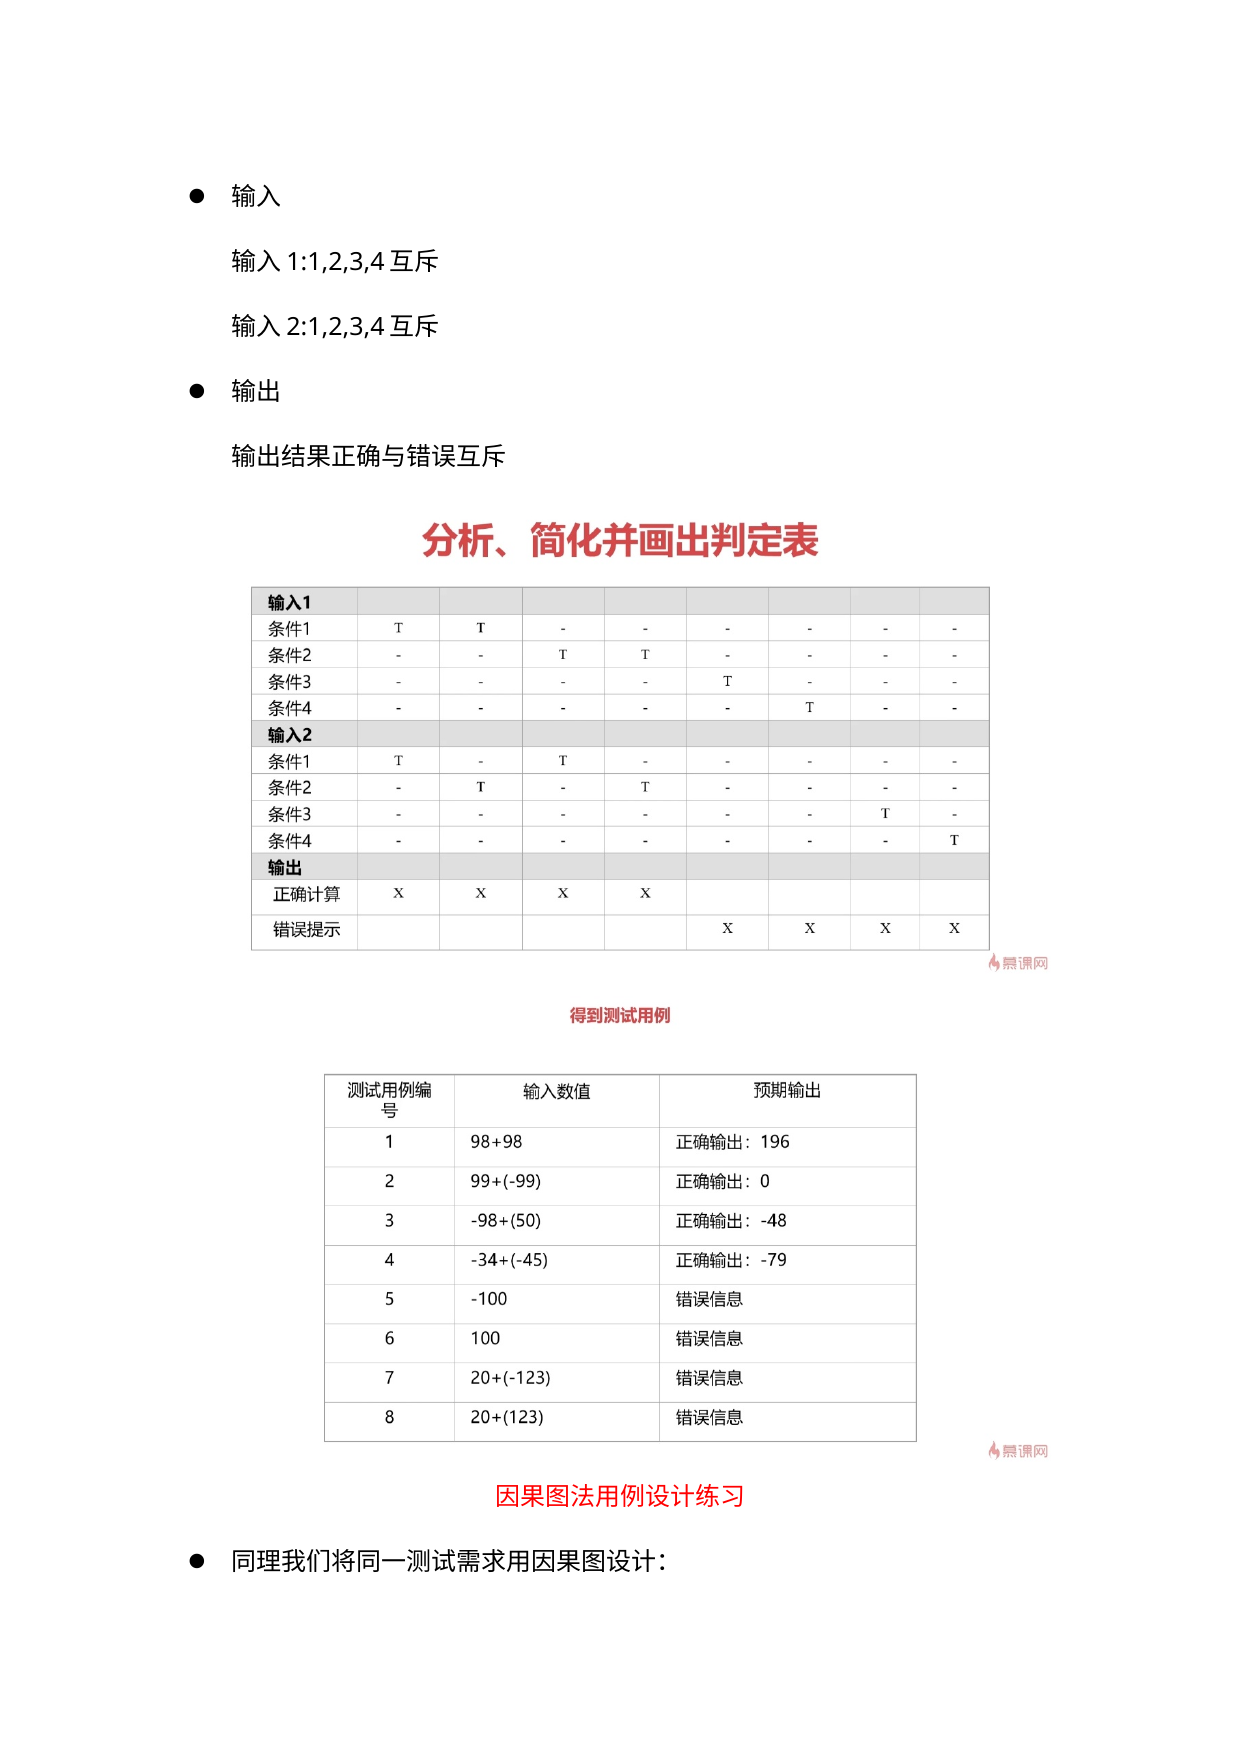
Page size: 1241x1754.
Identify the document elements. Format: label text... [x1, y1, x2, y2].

picture [187, 975, 1053, 1462]
picture [187, 487, 1053, 974]
list 输入2:1,2,3,4互斥 [231, 292, 1053, 357]
text 因果图法用例设计练习 [187, 1462, 1053, 1527]
list 输出 [187, 357, 1053, 422]
list 输出结果正确与错误互斥 [231, 422, 1053, 487]
list 同理我们将同一测试需求用因果图设计： [187, 1527, 1053, 1592]
list 输入 [187, 162, 1053, 227]
list 输入1:1,2,3,4互斥 [231, 227, 1053, 292]
